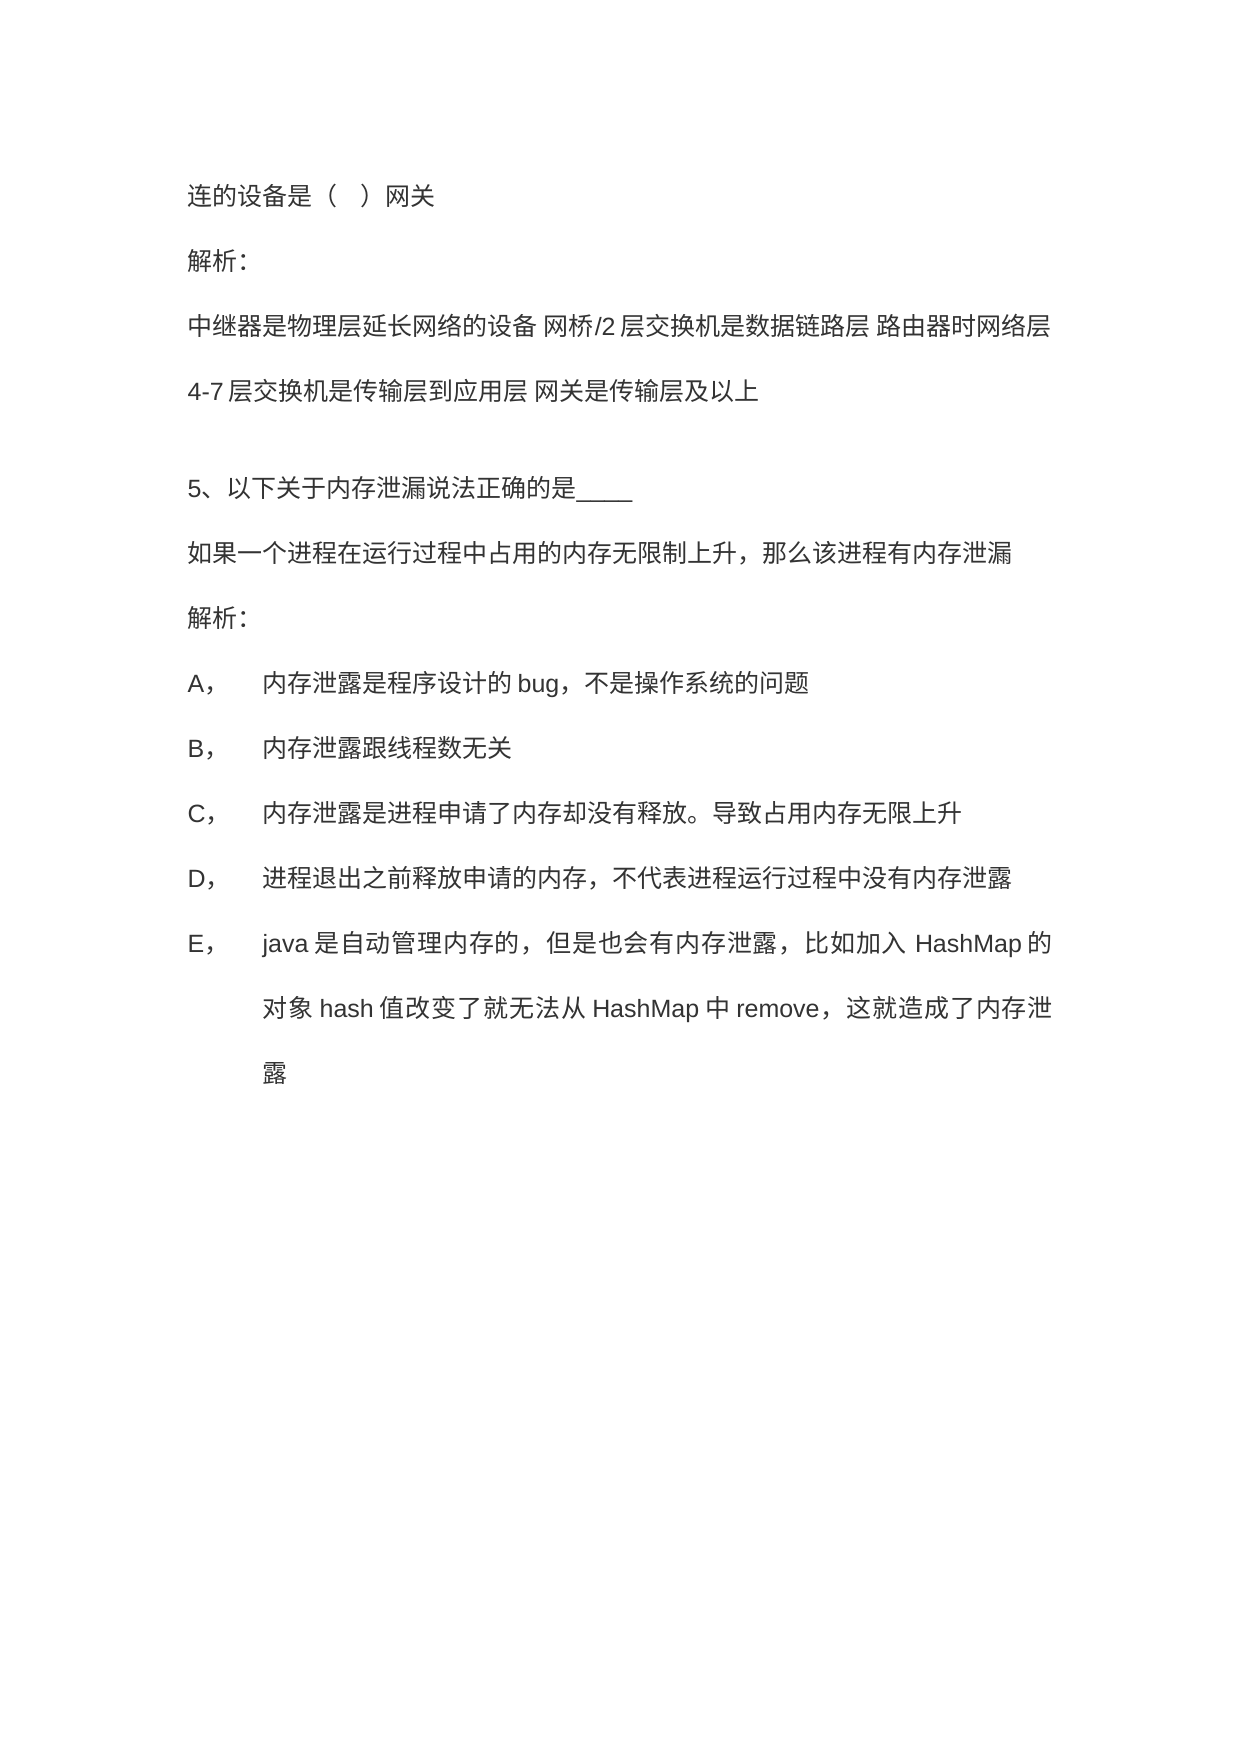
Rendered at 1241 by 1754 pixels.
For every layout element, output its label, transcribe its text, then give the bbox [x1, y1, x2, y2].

text 如果一个进程在运行过程中占用的内存无限制上升，那么该进程有内存泄漏 [187, 519, 1053, 584]
text 解析： [187, 584, 1053, 649]
text 中继器是物理层延长网络的设备 网桥/2层交换机是数据链路层 路由器时网络层 4-7层交换机是传输层到应用层 网关是传输层及以上 [187, 292, 1053, 422]
text 解析： [187, 227, 1053, 292]
text 4、高层互连是指传输层及其以上各层协议不同的网络之间的互连。实现高层互连的设备是（ ）网关 [187, 162, 1053, 227]
list 内存泄露是程序设计的bug，不是操作系统的问题 [187, 649, 1053, 714]
list 内存泄露跟线程数无关 [187, 714, 1053, 779]
list 内存泄露是进程申请了内存却没有释放。导致占用内存无限上升 [187, 779, 1053, 844]
text 5、以下关于内存泄漏说法正确的是____ [187, 454, 1053, 519]
list java是自动管理内存的，但是也会有内存泄露，比如加入HashMap的对象hash值改变了就无法从HashMap中remove，这就造成了内存泄露 [187, 909, 1053, 1104]
list 进程退出之前释放申请的内存，不代表进程运行过程中没有内存泄露 [187, 844, 1053, 909]
